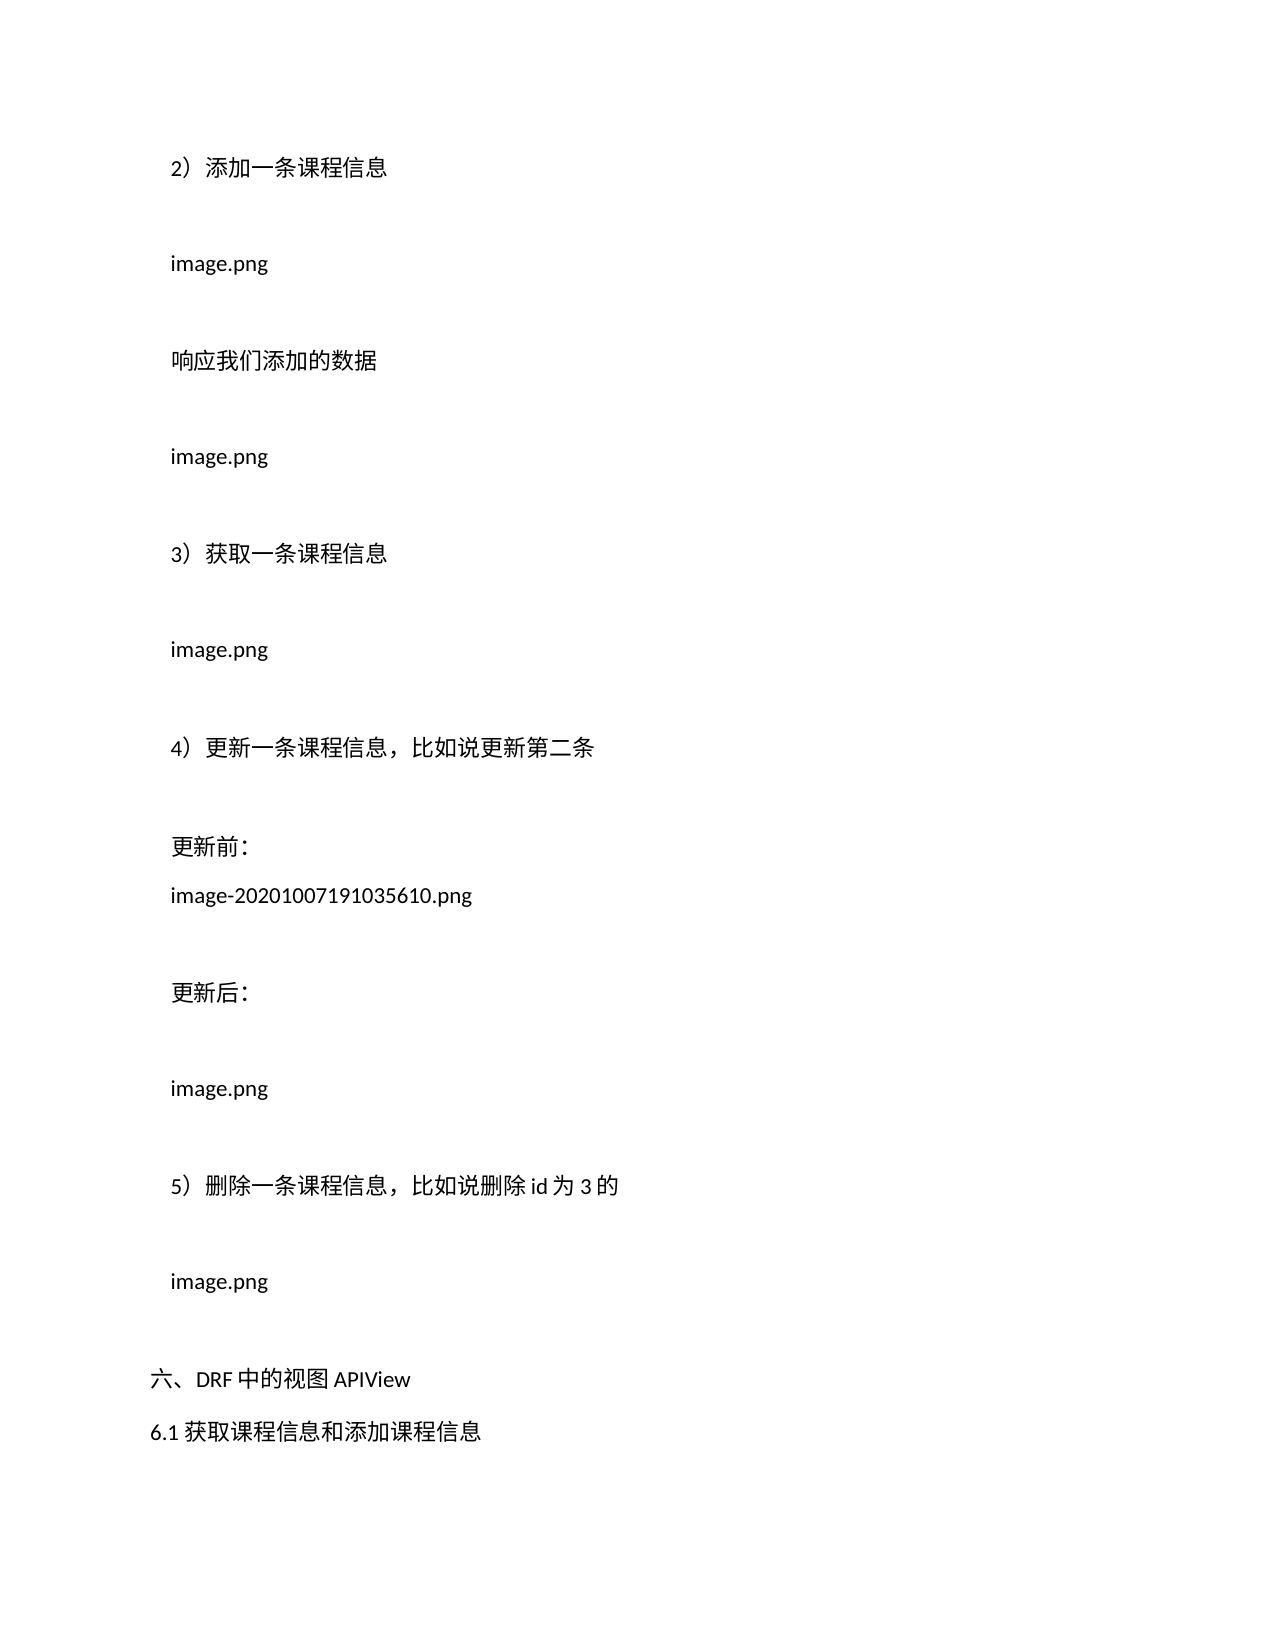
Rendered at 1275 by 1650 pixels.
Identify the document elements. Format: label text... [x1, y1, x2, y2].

text image.png [150, 249, 1125, 277]
text 4）更新一条课程信息，比如说更新第二条 [150, 729, 1125, 763]
text image.png [150, 1267, 1125, 1296]
text image.png [150, 1074, 1125, 1102]
text image-20201007191035610.png [150, 881, 1125, 909]
text 响应我们添加的数据 [150, 343, 1125, 376]
text image.png [150, 636, 1125, 664]
text 六、DRF中的视图APIView [150, 1361, 1125, 1394]
text 5）删除一条课程信息，比如说删除id为3的 [150, 1168, 1125, 1201]
text 更新后： [150, 975, 1125, 1008]
text 3）获取一条课程信息 [150, 536, 1125, 569]
text 更新前： [150, 829, 1125, 862]
text 6.1 获取课程信息和添加课程信息 [150, 1414, 1125, 1447]
text image.png [150, 442, 1125, 471]
text 2）添加一条课程信息 [150, 150, 1125, 183]
